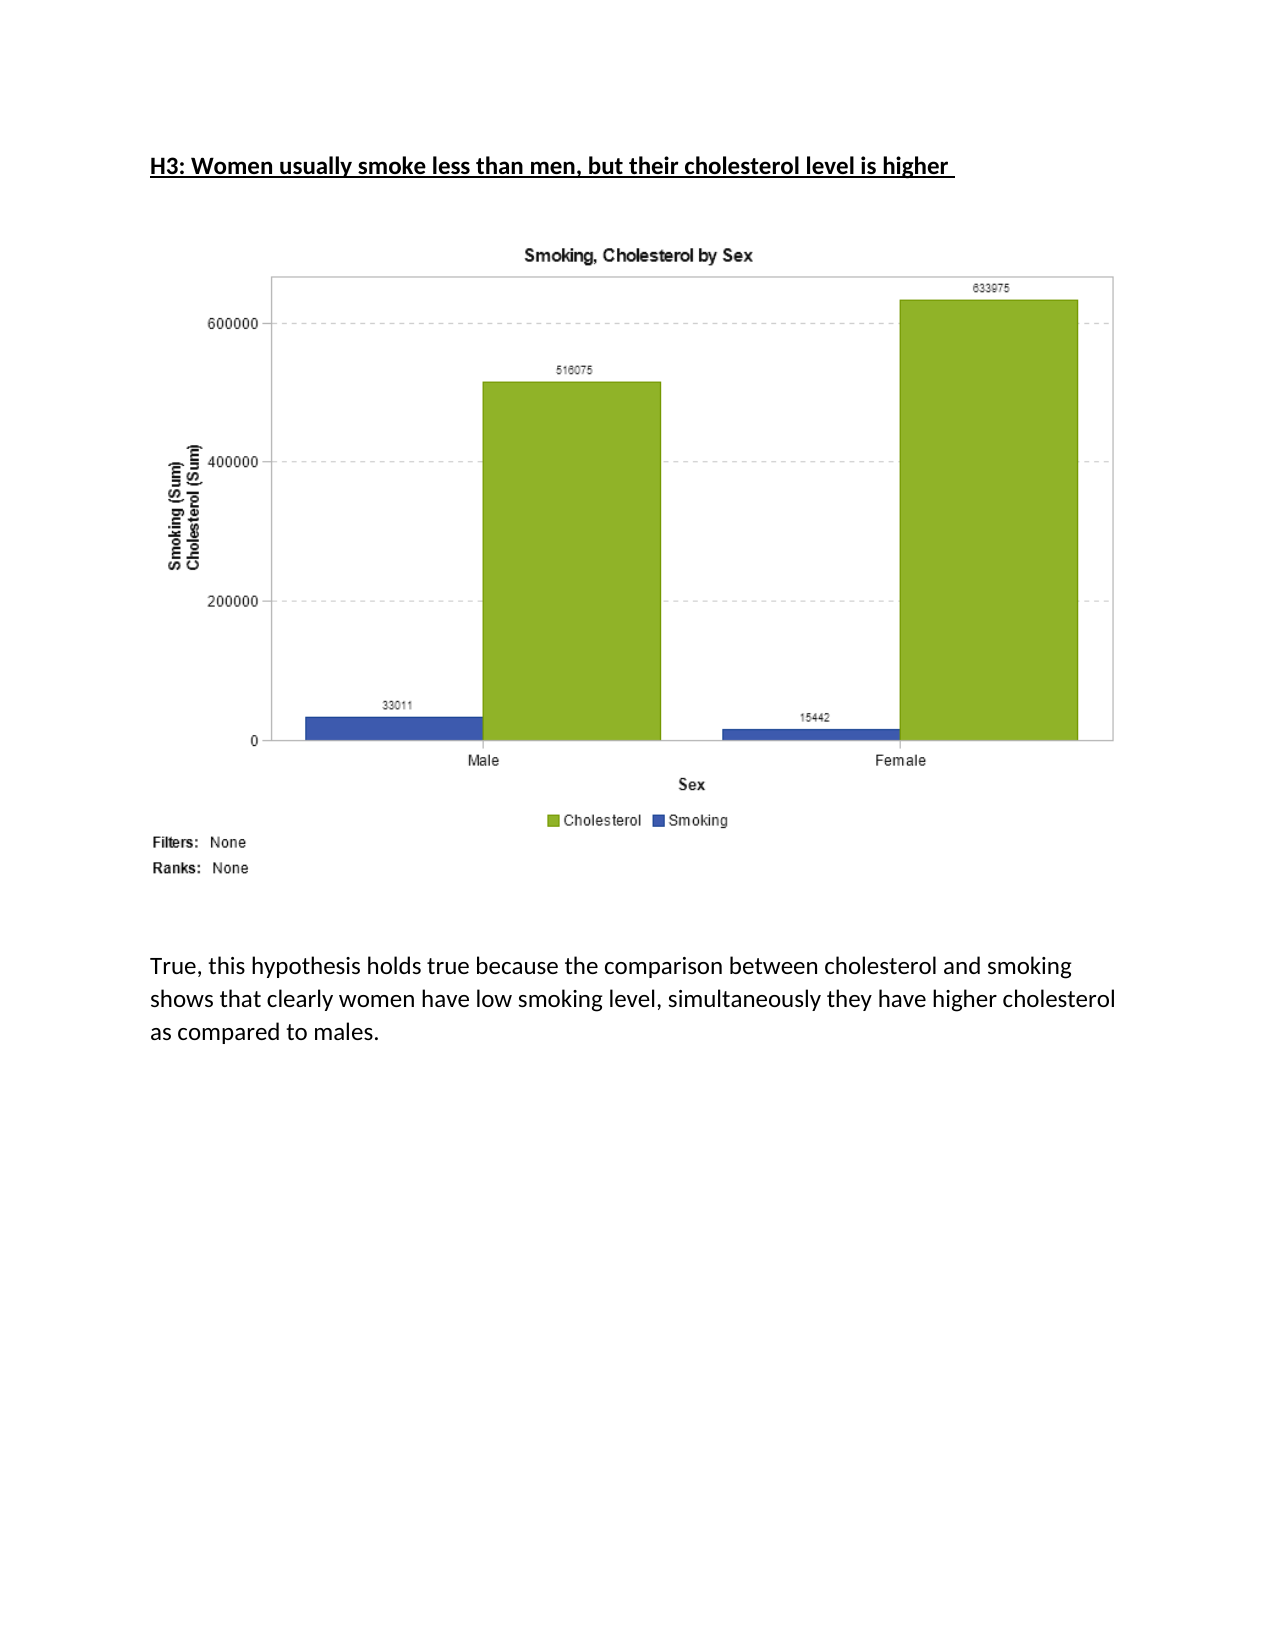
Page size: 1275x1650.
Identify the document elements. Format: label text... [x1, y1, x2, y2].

picture [150, 230, 1125, 882]
text True, this hypothesis holds true because the comparison between cholesterol and smoking shows that clearly women have low smoking level, simultaneously they have higher cholesterol as compared to males. [150, 950, 1125, 1046]
text H3: Women usually smoke less than men, but their cholesterol level is higher [150, 150, 1125, 181]
